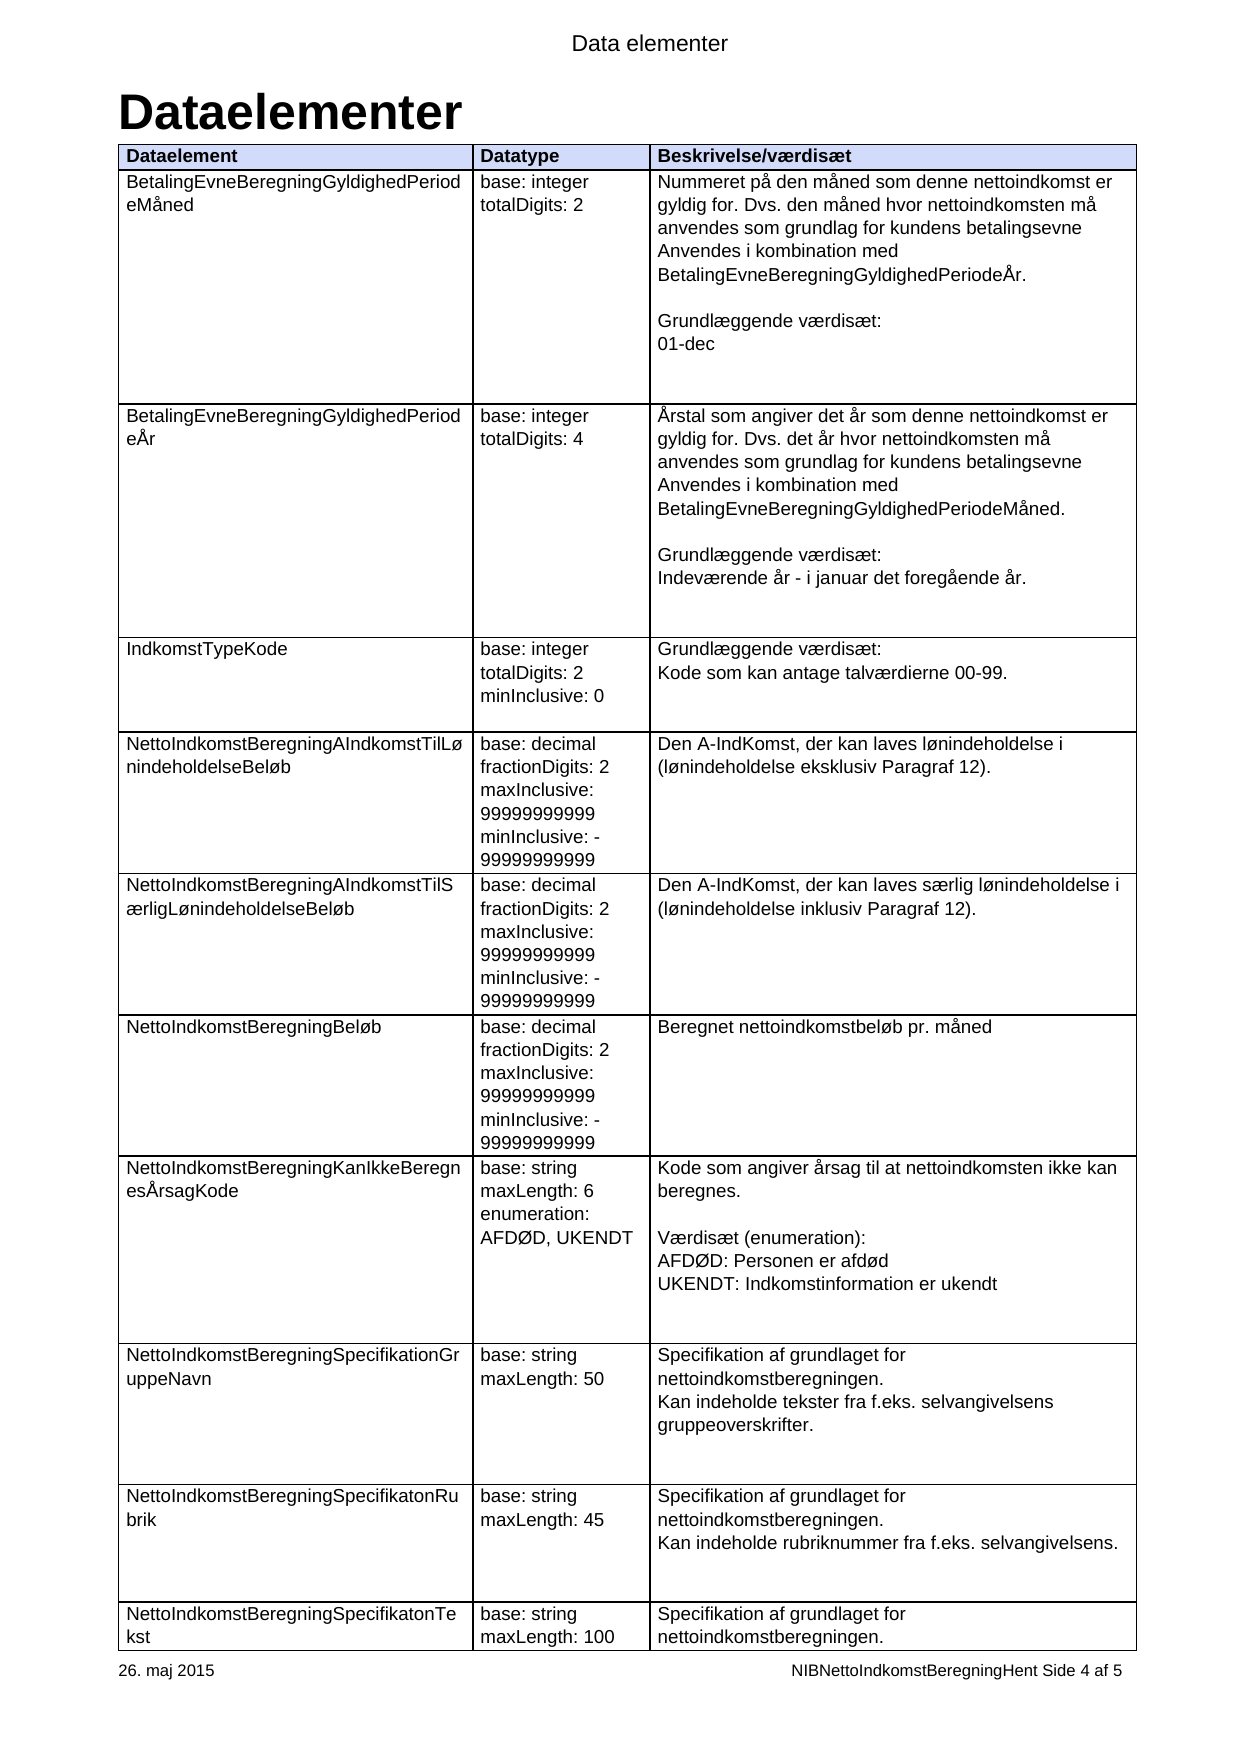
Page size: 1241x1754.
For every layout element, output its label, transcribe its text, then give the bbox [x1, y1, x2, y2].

table_cell NettoIndkomstBeregningAIndkomstTilSærligLønindeholdelseBeløb [119, 874, 472, 1014]
table_cell NettoIndkomstBeregningBeløb [119, 1016, 472, 1155]
table_header Datatype [474, 145, 649, 169]
table_cell base: integer totalDigits: 2 minInclusive: 0 [474, 638, 649, 731]
table_cell base: integer totalDigits: 2 [474, 171, 649, 403]
table_cell Nummeret på den måned som denne nettoindkomst er gyldig for. Dvs. den måned hvor nettoindkomsten må anvendes som grundlag for kundens betalingsevne Anvendes i kombination med BetalingEvneBeregningGyldighedPeriodeÅr. Grundlæggende værdisæt: 01-dec [651, 171, 1136, 403]
table_cell base: decimal fractionDigits: 2 maxInclusive: 99999999999 minInclusive: -99999999999 [474, 874, 649, 1014]
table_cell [474, 1603, 649, 1650]
table_cell BetalingEvneBeregningGyldighedPeriodeÅr [119, 405, 472, 637]
table_cell base: string maxLength: 45 [474, 1485, 649, 1601]
table_cell base: string maxLength: 50 [474, 1344, 649, 1483]
table_cell Den A-IndKomst, der kan laves særlig lønindeholdelse i (lønindeholdelse inklusiv Paragraf 12). [651, 874, 1136, 1014]
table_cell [119, 1603, 472, 1650]
table_cell Kode som angiver årsag til at nettoindkomsten ikke kan beregnes. Værdisæt (enumeration): AFDØD: Personen er afdød UKENDT: Indkomstinformation er ukendt [651, 1157, 1136, 1343]
table_header Beskrivelse/værdisæt [651, 145, 1136, 169]
table_cell IndkomstTypeKode [119, 638, 472, 731]
table_cell Specifikation af grundlaget for nettoindkomstberegningen. Kan indeholde rubriknummer fra f.eks. selvangivelsens. [651, 1485, 1136, 1601]
table_header Dataelement [119, 145, 472, 169]
table_cell Grundlæggende værdisæt: Kode som kan antage talværdierne 00-99. [651, 638, 1136, 731]
table_cell Den A-IndKomst, der kan laves lønindeholdelse i (lønindeholdelse eksklusiv Paragraf 12). [651, 733, 1136, 872]
table_cell Beregnet nettoindkomstbeløb pr. måned [651, 1016, 1136, 1155]
table_cell base: string maxLength: 6 enumeration: AFDØD, UKENDT [474, 1157, 649, 1343]
table_cell NettoIndkomstBeregningAIndkomstTilLønindeholdelseBeløb [119, 733, 472, 872]
table_cell Årstal som angiver det år som denne nettoindkomst er gyldig for. Dvs. det år hvor nettoindkomsten må anvendes som grundlag for kundens betalingsevne Anvendes i kombination med BetalingEvneBeregningGyldighedPeriodeMåned. Grundlæggende værdisæt: Indeværende år - i januar det foregående år. [651, 405, 1136, 637]
text Dataelementer [118, 82, 1181, 140]
table_cell base: decimal fractionDigits: 2 maxInclusive: 99999999999 minInclusive: -99999999999 [474, 733, 649, 872]
table_cell BetalingEvneBeregningGyldighedPeriodeMåned [119, 171, 472, 403]
table_cell Specifikation af grundlaget for nettoindkomstberegningen. Kan indeholde tekster fra f.eks. selvangivelsens gruppeoverskrifter. [651, 1344, 1136, 1483]
table_cell NettoIndkomstBeregningSpecifikatonRubrik [119, 1485, 472, 1601]
table_cell NettoIndkomstBeregningSpecifikationGruppeNavn [119, 1344, 472, 1483]
table_cell base: decimal fractionDigits: 2 maxInclusive: 99999999999 minInclusive: -99999999999 [474, 1016, 649, 1155]
table_cell NettoIndkomstBeregningKanIkkeBeregnesÅrsagKode [119, 1157, 472, 1343]
table_cell base: integer totalDigits: 4 [474, 405, 649, 637]
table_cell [651, 1603, 1136, 1650]
